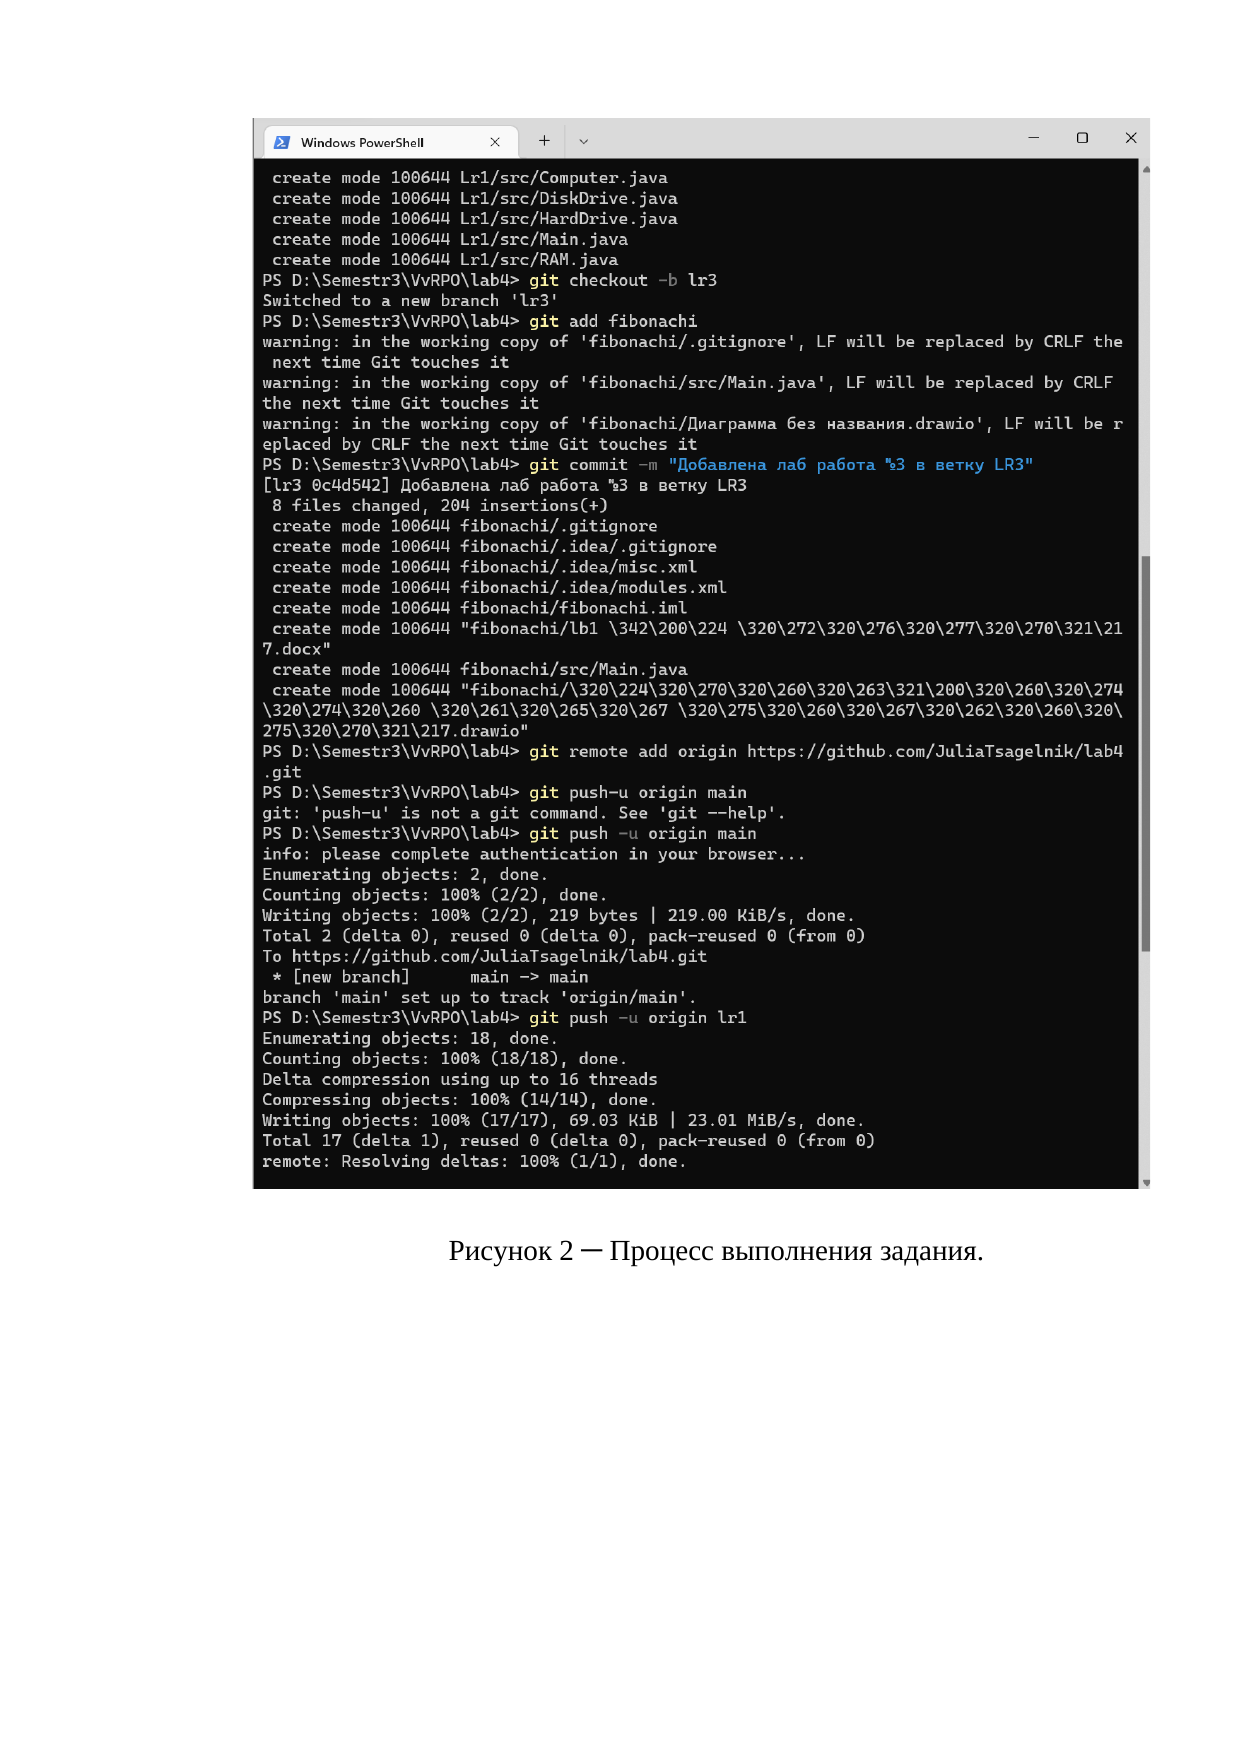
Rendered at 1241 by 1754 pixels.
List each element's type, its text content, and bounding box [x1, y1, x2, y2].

text Рисунок 2 – Процесс выполнения задания. [177, 1222, 1181, 1269]
picture [252, 118, 1151, 1189]
